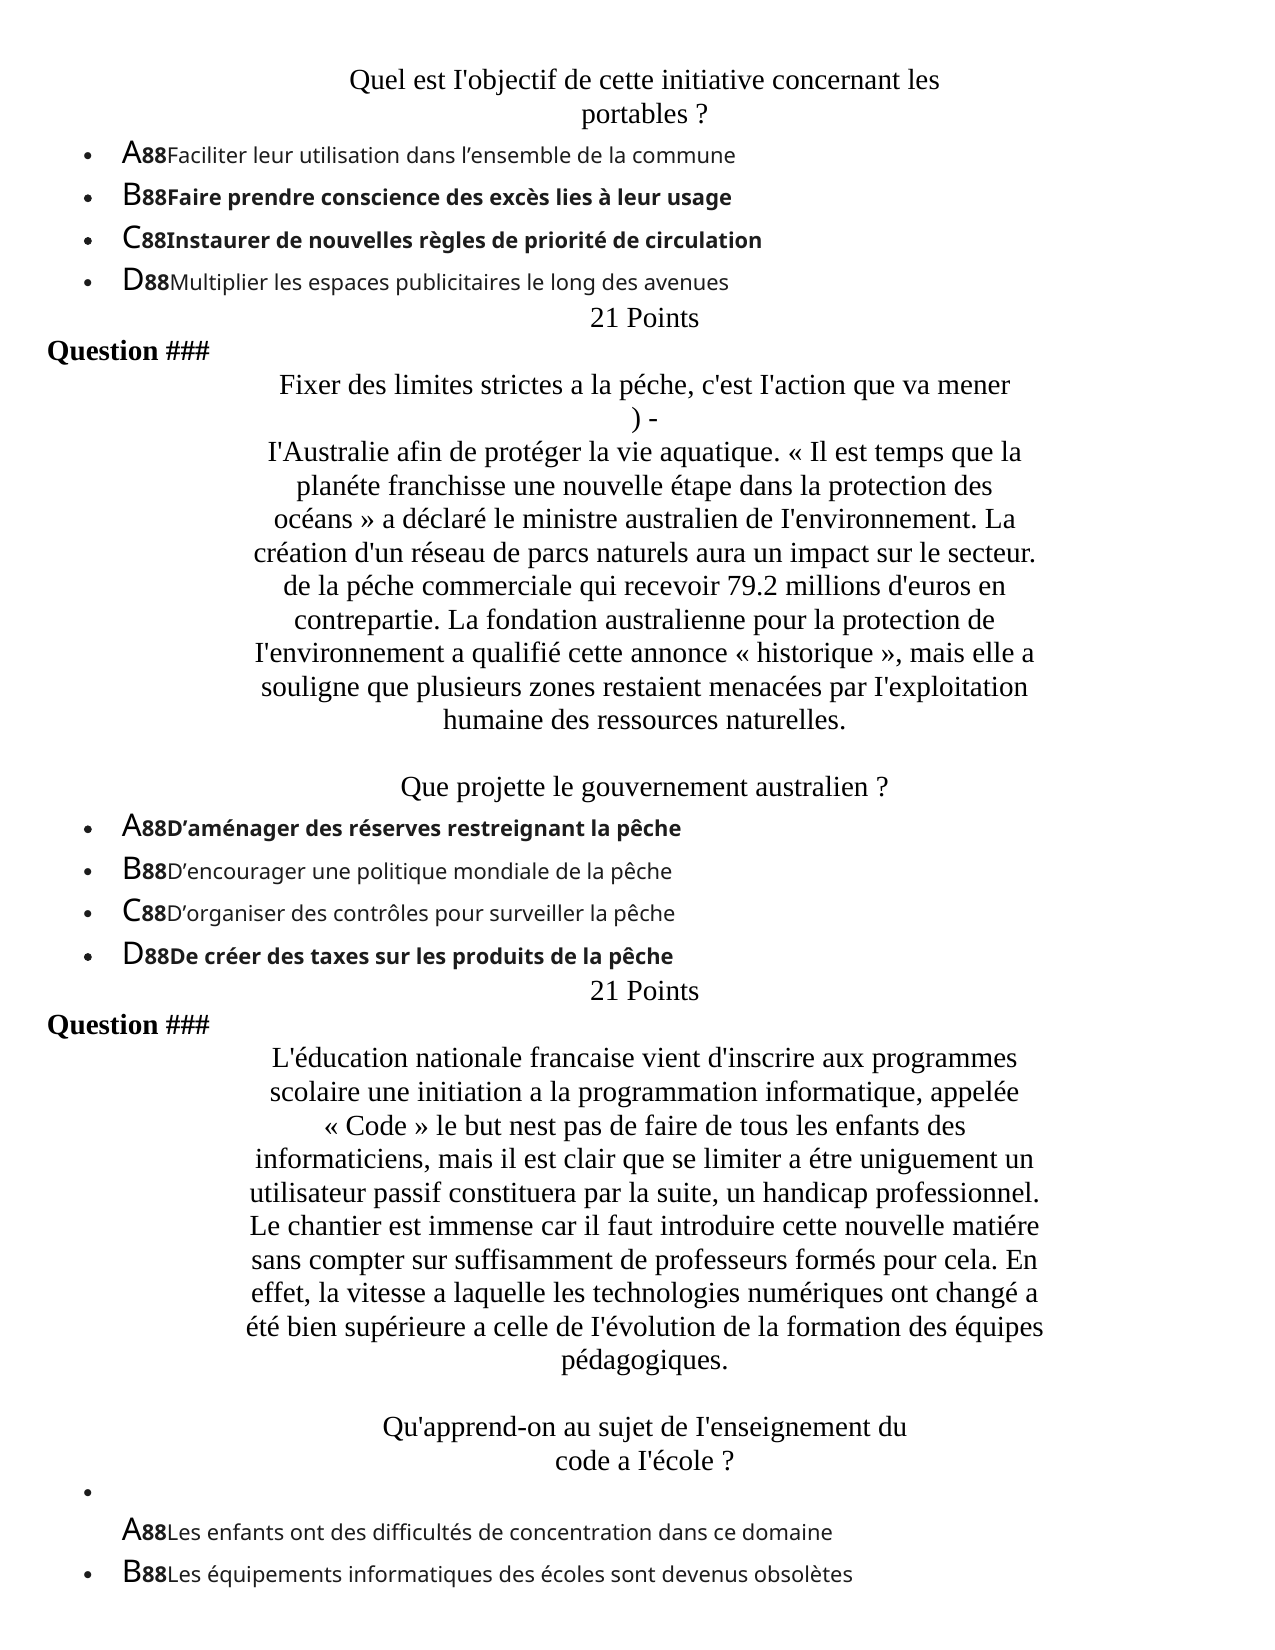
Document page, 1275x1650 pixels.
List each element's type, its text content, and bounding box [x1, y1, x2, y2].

text été bien supérieure a celle de I'évolution de la formation des équipes [47, 1309, 1243, 1342]
text sans compter sur suffisamment de professeurs formés pour cela. En [47, 1242, 1243, 1275]
text planéte franchisse une nouvelle étape dans la protection des [47, 468, 1243, 501]
text pédagogiques. [47, 1342, 1243, 1376]
text informaticiens, mais il est clair que se limiter a étre uniguement un [47, 1141, 1243, 1175]
text L'éducation nationale francaise vient d'inscrire aux programmes [47, 1041, 1243, 1074]
text scolaire une initiation a la programmation informatique, appelée [47, 1074, 1243, 1108]
list A88Faciliter leur utilisation dans l’ensemble de la commune [84, 129, 1243, 172]
text Question ### [47, 1007, 1243, 1041]
text code a I'école ? [47, 1443, 1243, 1477]
text 21 Points [47, 300, 1243, 333]
text Qu'apprend-on au sujet de I'enseignement du [47, 1409, 1243, 1443]
text 21 Points [47, 973, 1243, 1007]
text souligne que plusieurs zones restaient menacées par I'exploitation [47, 669, 1243, 702]
text I'Australie afin de protéger la vie aquatique. « Il est temps que la [47, 434, 1243, 468]
text portables ? [47, 96, 1243, 129]
text Le chantier est immense car il faut introduire cette nouvelle matiére [47, 1208, 1243, 1242]
text ) - [47, 401, 1243, 434]
text Fixer des limites strictes a la péche, c'est I'action que va mener [47, 367, 1243, 401]
list D88Multiplier les espaces publicitaires le long des avenues [84, 257, 1243, 300]
list B88Faire prendre conscience des excès lies à leur usage [84, 172, 1243, 215]
text création d'un réseau de parcs naturels aura un impact sur le secteur. [47, 535, 1243, 568]
list C88Instaurer de nouvelles règles de priorité de circulation [84, 215, 1243, 257]
text Que projette le gouvernement australien ? [47, 769, 1243, 803]
text Question ### [47, 333, 1243, 367]
list A88D’aménager des réserves restreignant la pêche [84, 803, 1243, 846]
text effet, la vitesse a laquelle les technologies numériques ont changé a [47, 1275, 1243, 1309]
list A88Les enfants ont des difficultés de concentration dans ce domaine [84, 1477, 1243, 1549]
text I'environnement a qualifié cette annonce « historique », mais elle a [47, 635, 1243, 669]
list B88Les équipements informatiques des écoles sont devenus obsolètes [84, 1549, 1243, 1592]
text utilisateur passif constituera par la suite, un handicap professionnel. [47, 1175, 1243, 1208]
text de la péche commerciale qui recevoir 79.2 millions d'euros en [47, 568, 1243, 602]
text contrepartie. La fondation australienne pour la protection de [47, 602, 1243, 635]
list D88De créer des taxes sur les produits de la pêche [84, 931, 1243, 973]
text « Code » le but nest pas de faire de tous les enfants des [47, 1108, 1243, 1141]
text humaine des ressources naturelles. [47, 702, 1243, 736]
text Quel est I'objectif de cette initiative concernant les [47, 62, 1243, 96]
list B88D’encourager une politique mondiale de la pêche [84, 846, 1243, 888]
text océans » a déclaré le ministre australien de I'environnement. La [47, 501, 1243, 535]
list C88D’organiser des contrôles pour surveiller la pêche [84, 888, 1243, 931]
